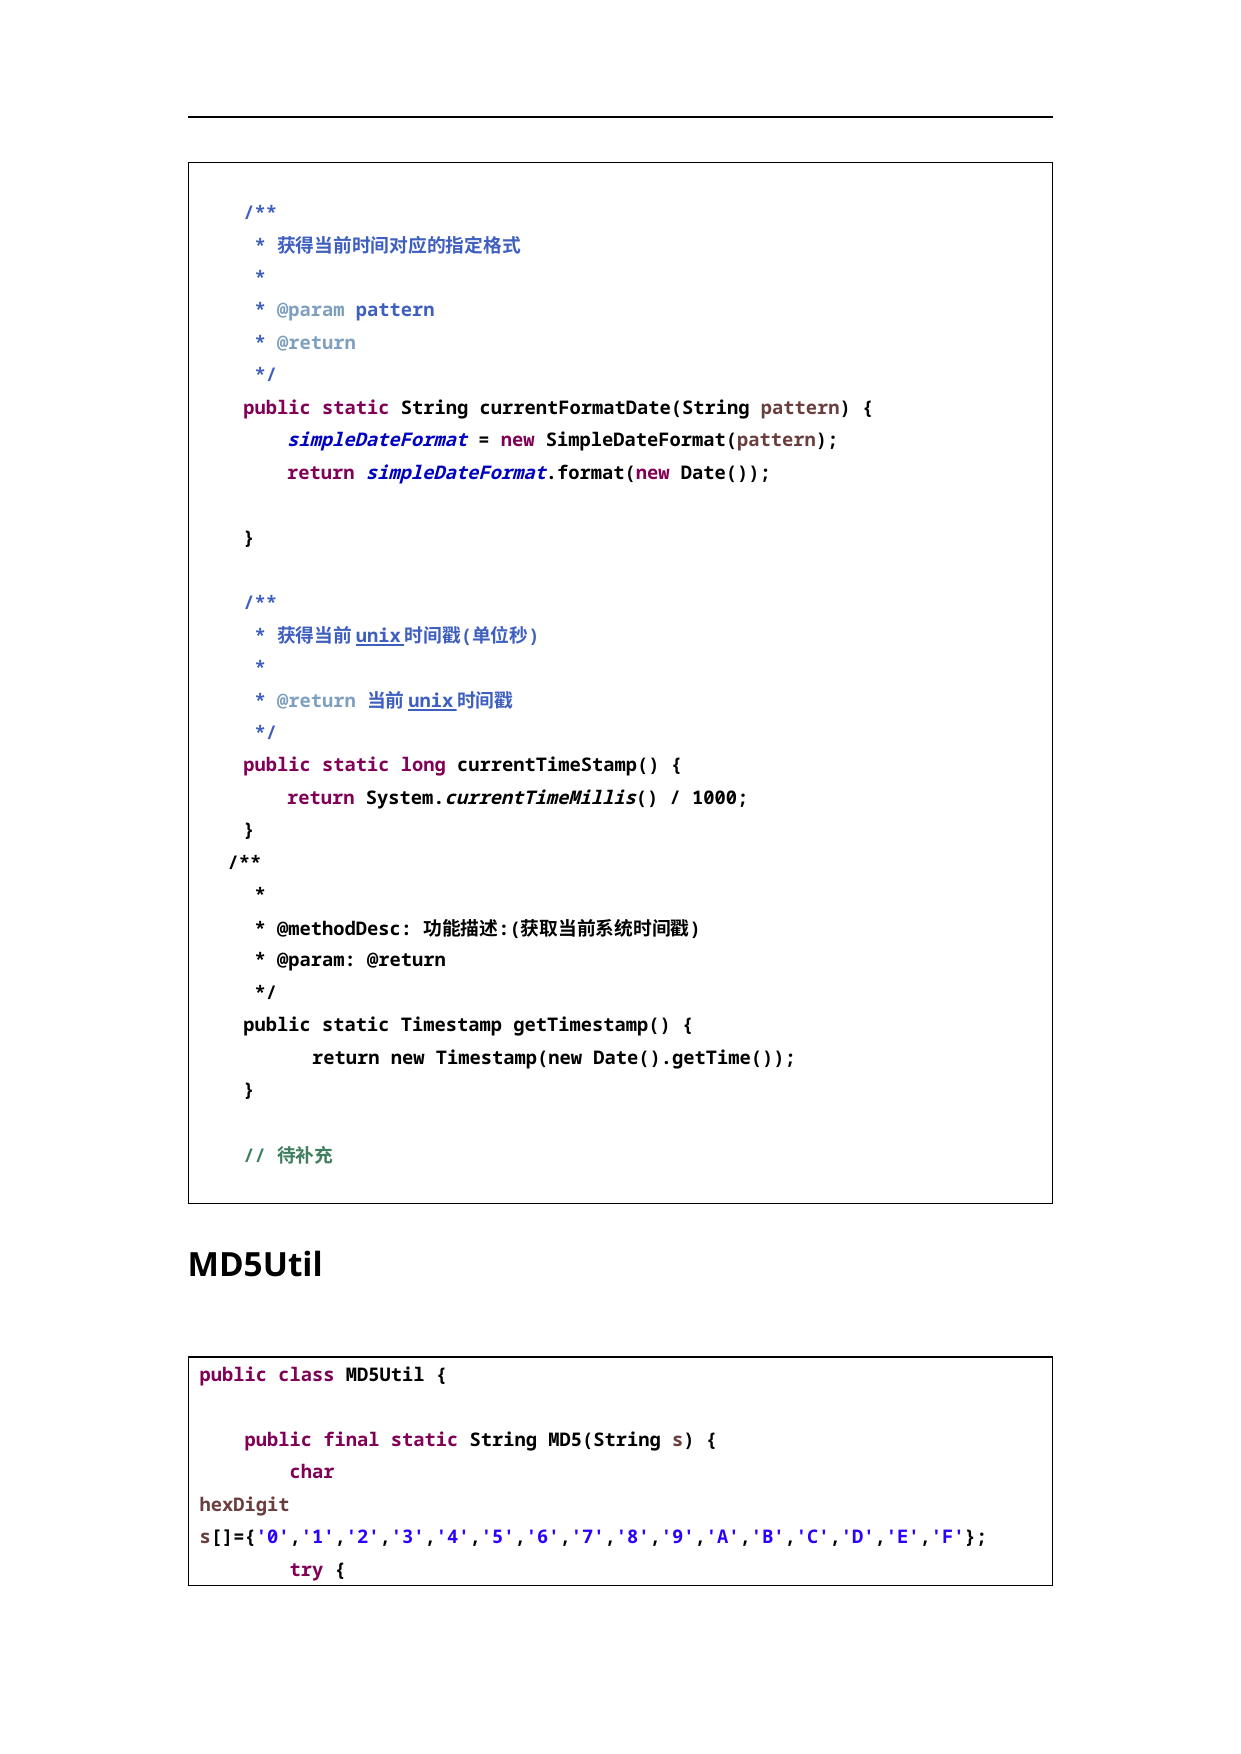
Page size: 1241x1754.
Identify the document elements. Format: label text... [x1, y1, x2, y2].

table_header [189, 1358, 1052, 1585]
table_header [189, 163, 1052, 1203]
subtitle MD5Util [187, 1231, 1053, 1296]
